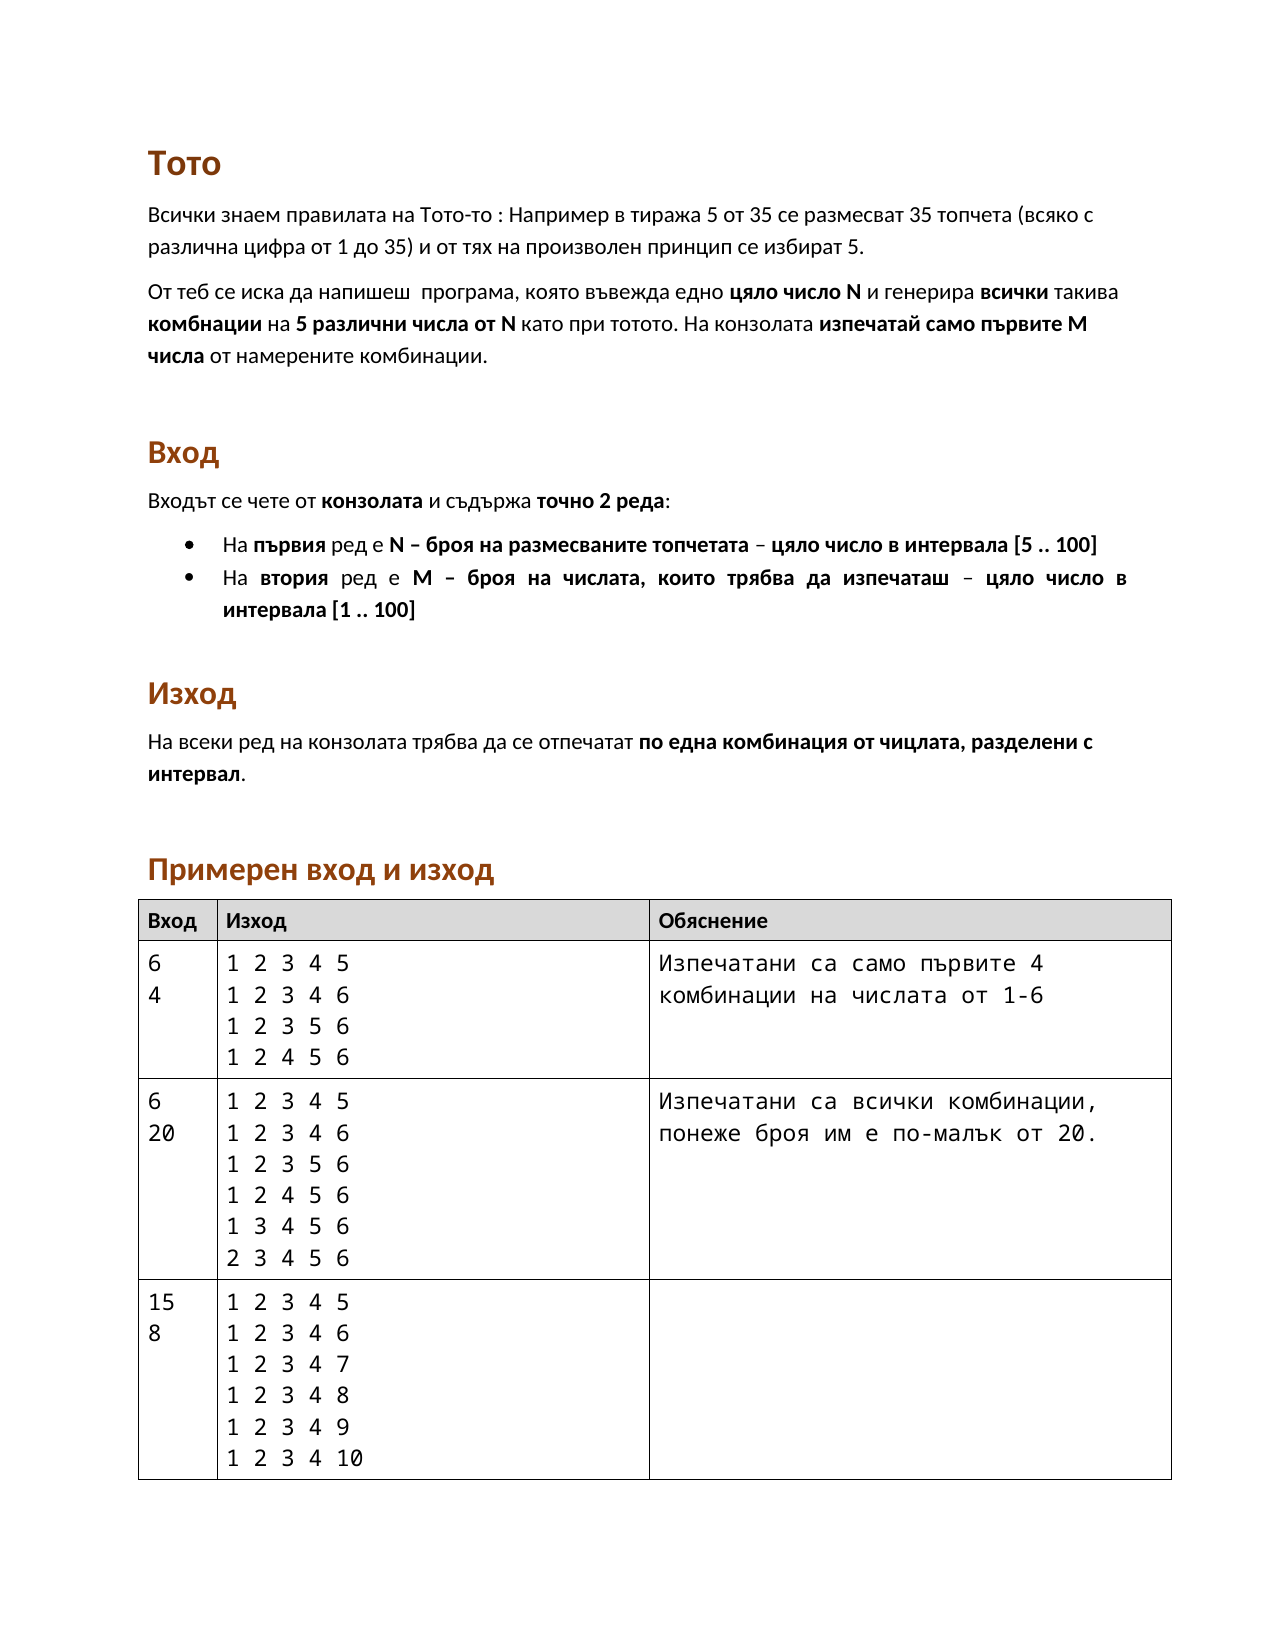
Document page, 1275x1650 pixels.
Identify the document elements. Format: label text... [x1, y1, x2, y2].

table_cell 15 8 [139, 1280, 217, 1479]
table_cell Изпечатани са само първите 4 комбинации на числата от 1-6 [650, 941, 1171, 1078]
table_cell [218, 1280, 649, 1479]
table_cell Изпечатани са всички комбинации, понеже броя им е по-малък от 20. [650, 1079, 1171, 1279]
text Входът се чете от конзолата и съдържа точно 2 реда: [148, 486, 1127, 514]
list На първия ред е N – броя на размесваните топчетата – цяло число в интервала [5 .. 100] [185, 531, 1127, 558]
table_header Обяснение [650, 900, 1171, 940]
table_header Вход [139, 900, 217, 940]
subtitle Вход [148, 431, 1127, 471]
subtitle Изход [148, 672, 1127, 712]
text От теб се иска да напишеш програма, която въвежда едно цяло число N и генерира всички такива комбнации на 5 различни числа от N като при тотото. На конзолата изпечатай само първите М числа от намерените комбинации. [148, 277, 1127, 369]
text Всички знаем правилата на Тото-то : Например в тиража 5 от 35 се размесват 35 топчета (всяко с различна цифра от 1 до 35) и от тях на произволен принцип се избират 5. [148, 200, 1127, 260]
subtitle Toто [148, 139, 1127, 185]
subtitle Примерен вход и изход [148, 848, 1127, 889]
table_cell 6 20 [139, 1079, 217, 1279]
table_cell 6 4 [139, 941, 217, 1078]
table_cell 1 2 3 4 5 1 2 3 4 6 1 2 3 5 6 1 2 4 5 6 [218, 941, 649, 1078]
table_cell [650, 1280, 1171, 1479]
table_header Изход [218, 900, 649, 940]
text На всеки ред на конзолата трябва да се отпечатат по една комбинация от чицлата, разделени с интервал. [148, 727, 1127, 787]
table_cell 1 2 3 4 5 1 2 3 4 6 1 2 3 5 6 1 2 4 5 6 1 3 4 5 6 2 3 4 5 6 [218, 1079, 649, 1279]
list На втория ред е М – броя на числата, които трябва да изпечаташ – цяло число в интервала [1 .. 100] [185, 563, 1127, 623]
